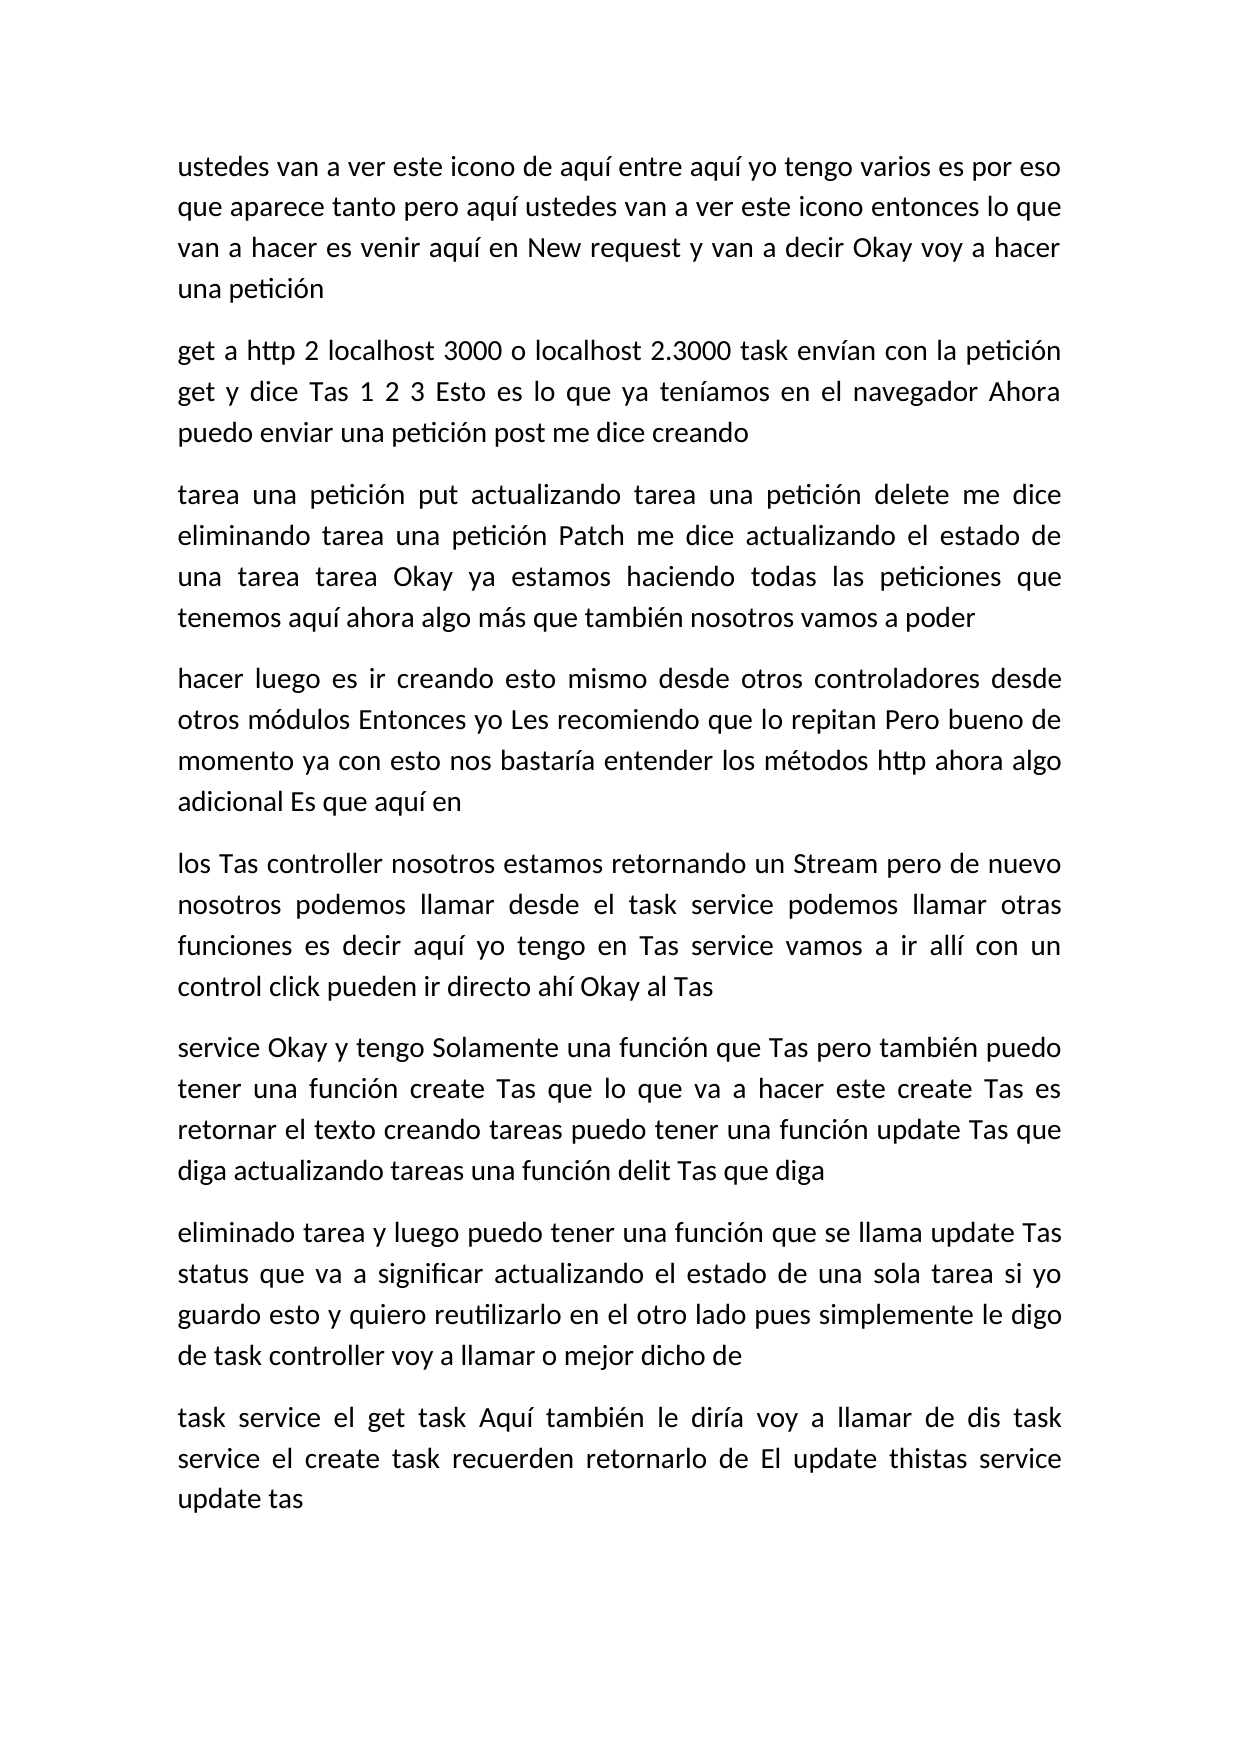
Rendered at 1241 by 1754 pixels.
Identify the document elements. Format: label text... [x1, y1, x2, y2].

text task service el get task Aquí también le diría voy a llamar de dis task service el create task recuerden retornarlo de El update thistas service update tas [177, 1399, 1063, 1516]
text los Tas controller nosotros estamos retornando un Stream pero de nuevo nosotros podemos llamar desde el task service podemos llamar otras funciones es decir aquí yo tengo en Tas service vamos a ir allí con un control click pueden ir directo ahí Okay al Tas [177, 845, 1063, 1003]
text eliminado tarea y luego puedo tener una función que se llama update Tas status que va a significar actualizando el estado de una sola tarea si yo guardo esto y quiero reutilizarlo en el otro lado pues simplemente le digo de task controller voy a llamar o mejor dicho de [177, 1214, 1063, 1373]
text hacer luego es ir creando esto mismo desde otros controladores desde otros módulos Entonces yo Les recomiendo que lo repitan Pero bueno de momento ya con esto nos bastaría entender los métodos http ahora algo adicional Es que aquí en [177, 660, 1063, 819]
text service Okay y tengo Solamente una función que Tas pero también puedo tener una función create Tas que lo que va a hacer este create Tas es retornar el texto creando tareas puedo tener una función update Tas que diga actualizando tareas una función delit Tas que diga [177, 1029, 1063, 1188]
text ustedes van a ver este icono de aquí entre aquí yo tengo varios es por eso que aparece tanto pero aquí ustedes van a ver este icono entonces lo que van a hacer es venir aquí en New request y van a decir Okay voy a hacer una petición [177, 148, 1063, 306]
text get a http 2 localhost 3000 o localhost 2.3000 task envían con la petición get y dice Tas 1 2 3 Esto es lo que ya teníamos en el navegador Ahora puedo enviar una petición post me dice creando [177, 332, 1063, 450]
text tarea una petición put actualizando tarea una petición delete me dice eliminando tarea una petición Patch me dice actualizando el estado de una tarea tarea Okay ya estamos haciendo todas las peticiones que tenemos aquí ahora algo más que también nosotros vamos a poder [177, 476, 1063, 634]
